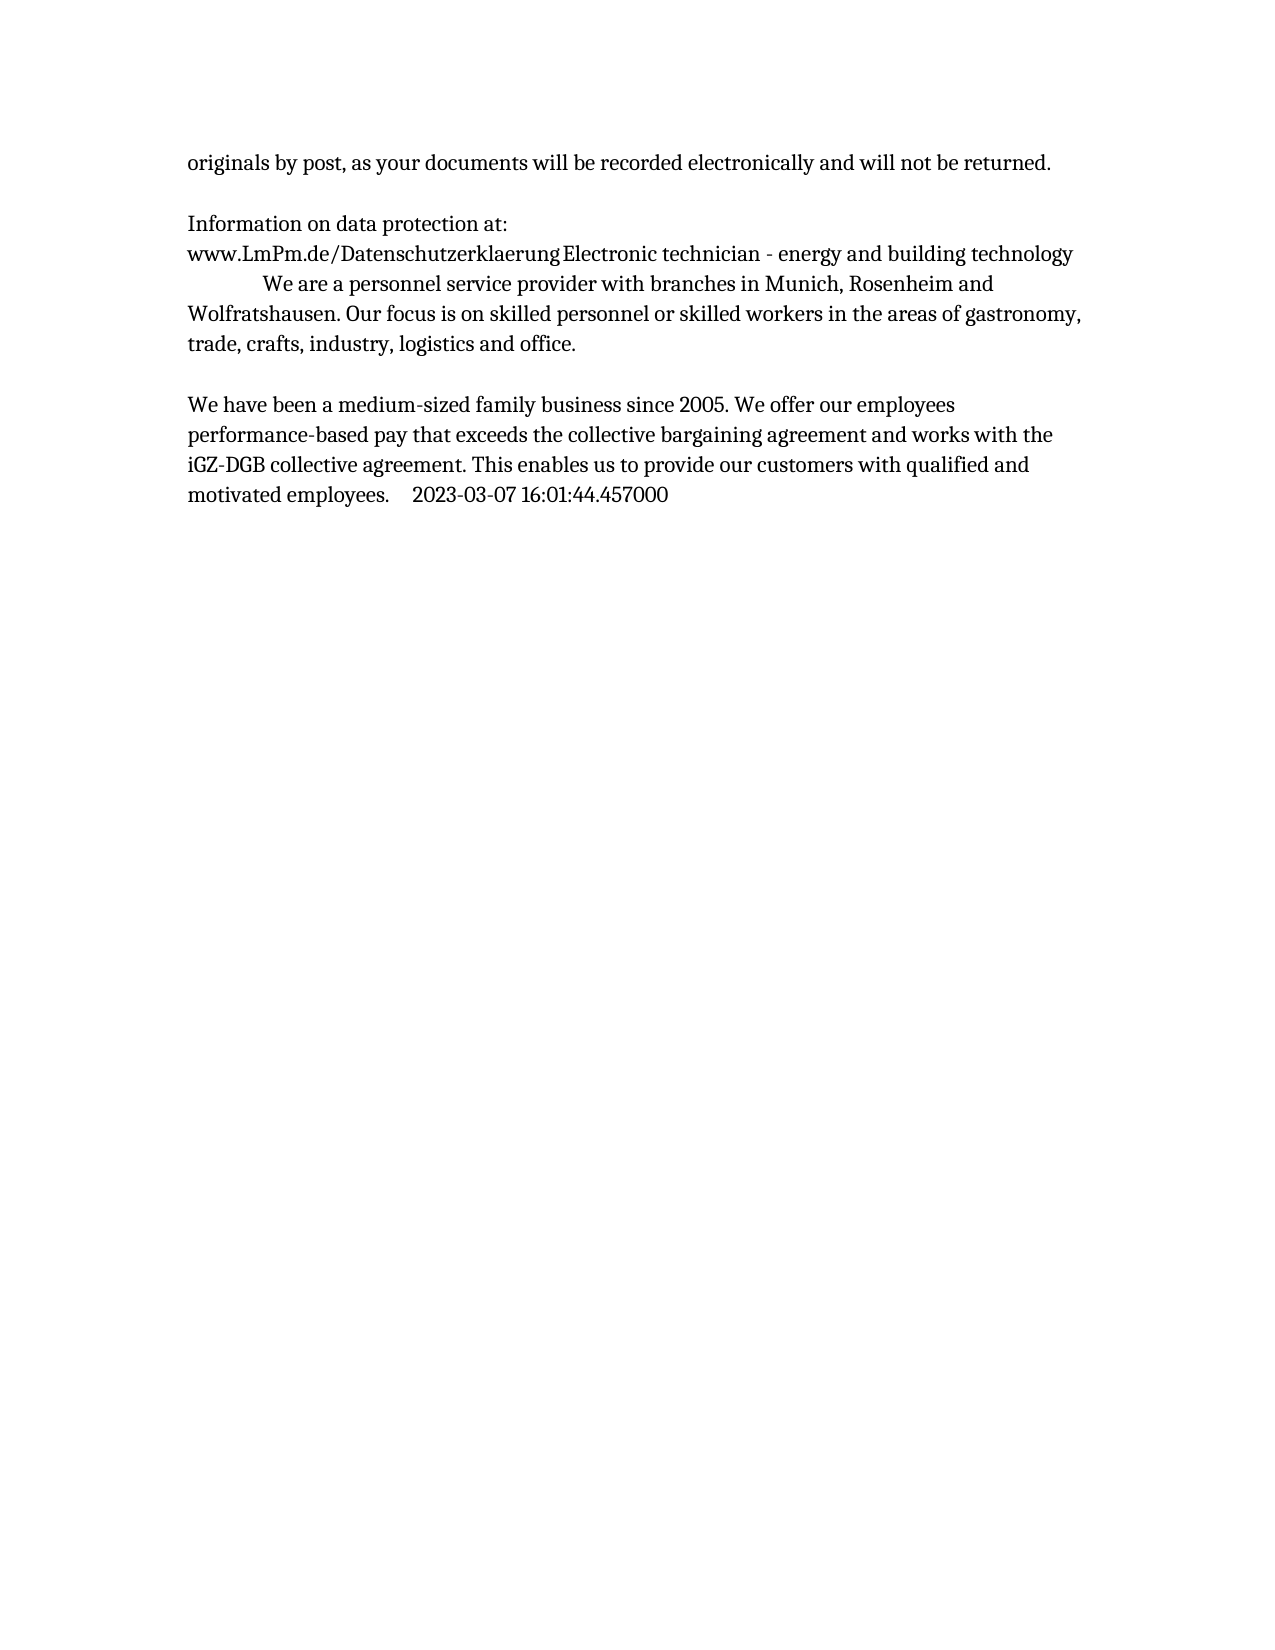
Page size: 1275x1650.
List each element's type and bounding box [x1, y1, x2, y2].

text [187, 150, 1087, 539]
